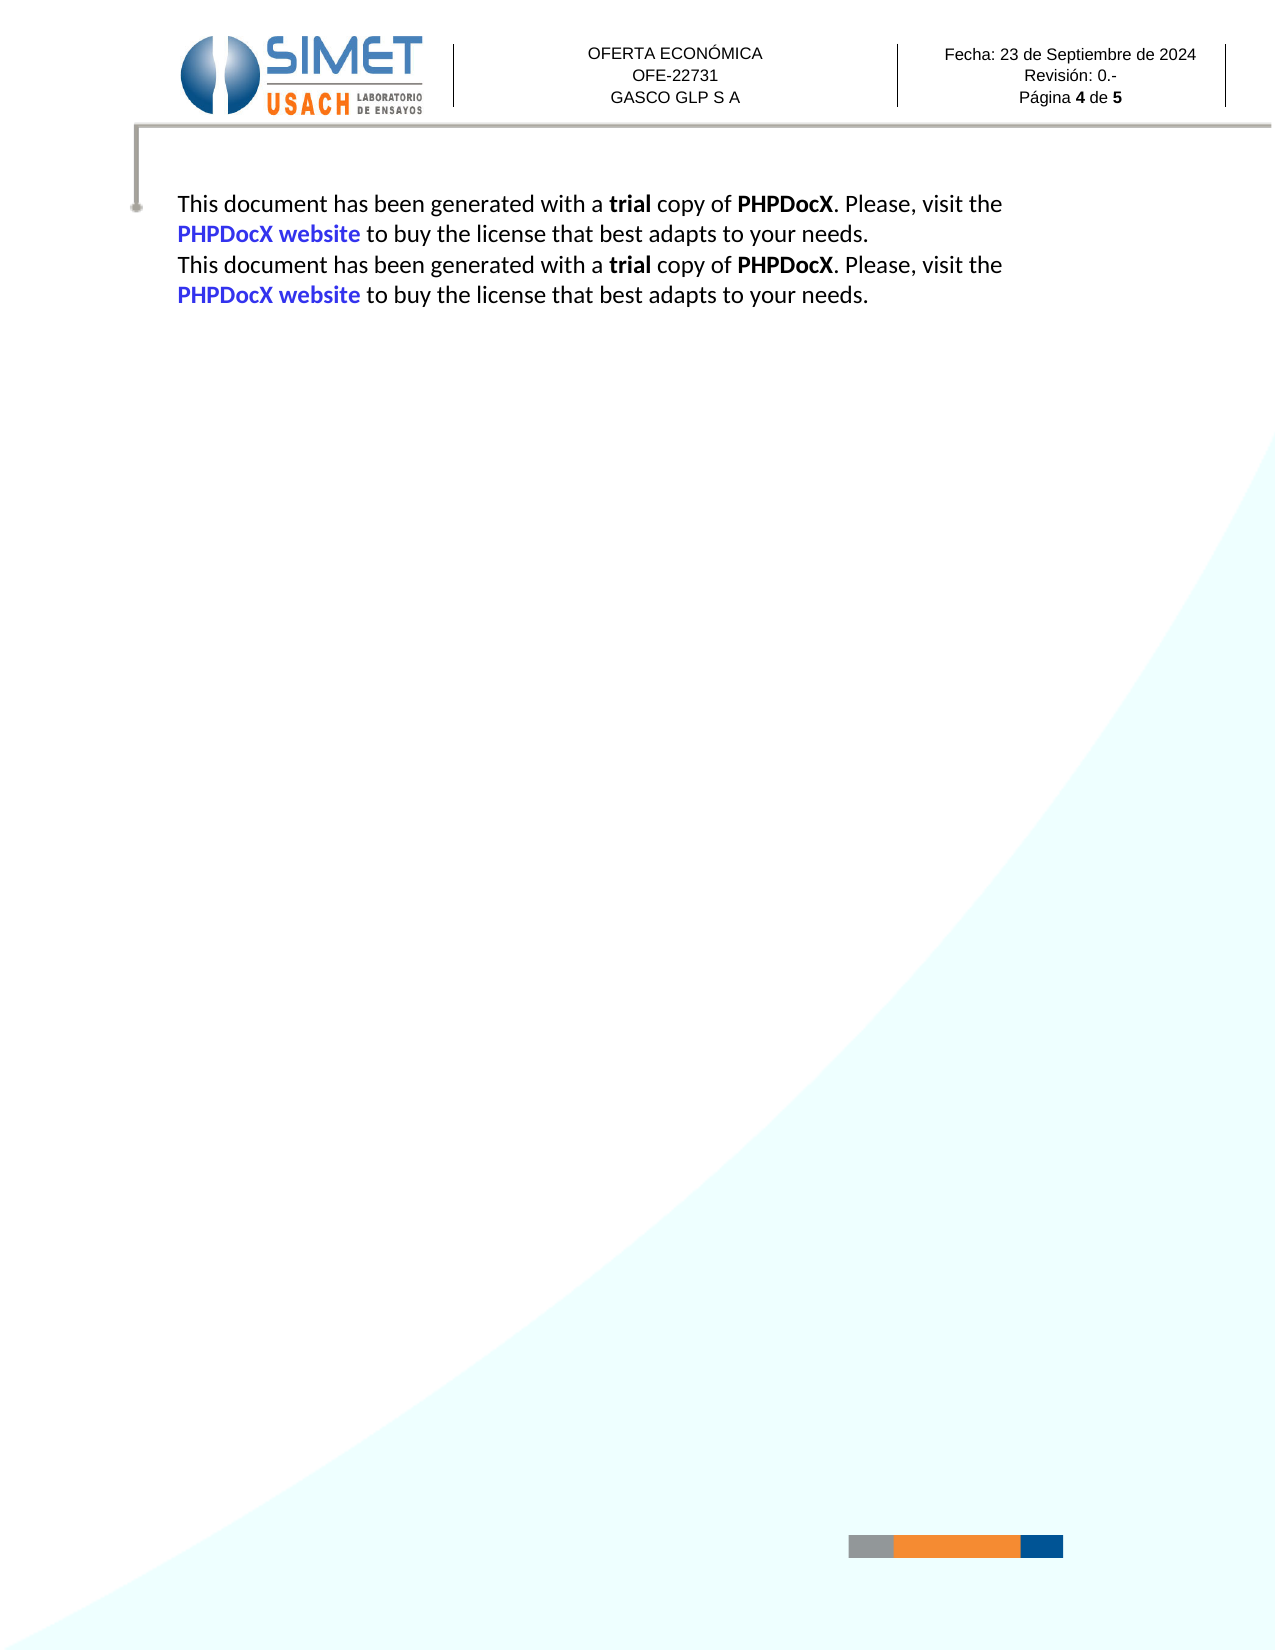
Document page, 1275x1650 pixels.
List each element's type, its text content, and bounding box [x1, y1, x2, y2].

picture [126, 22, 1272, 219]
text This document has been generated with a trial copy of PHPDocX. Please, visit the PHPDocX website to buy the license that best adapts to your needs. [177, 188, 1063, 249]
text This document has been generated with a trial copy of PHPDocX. Please, visit the PHPDocX website to buy the license that best adapts to your needs. [177, 249, 1063, 310]
